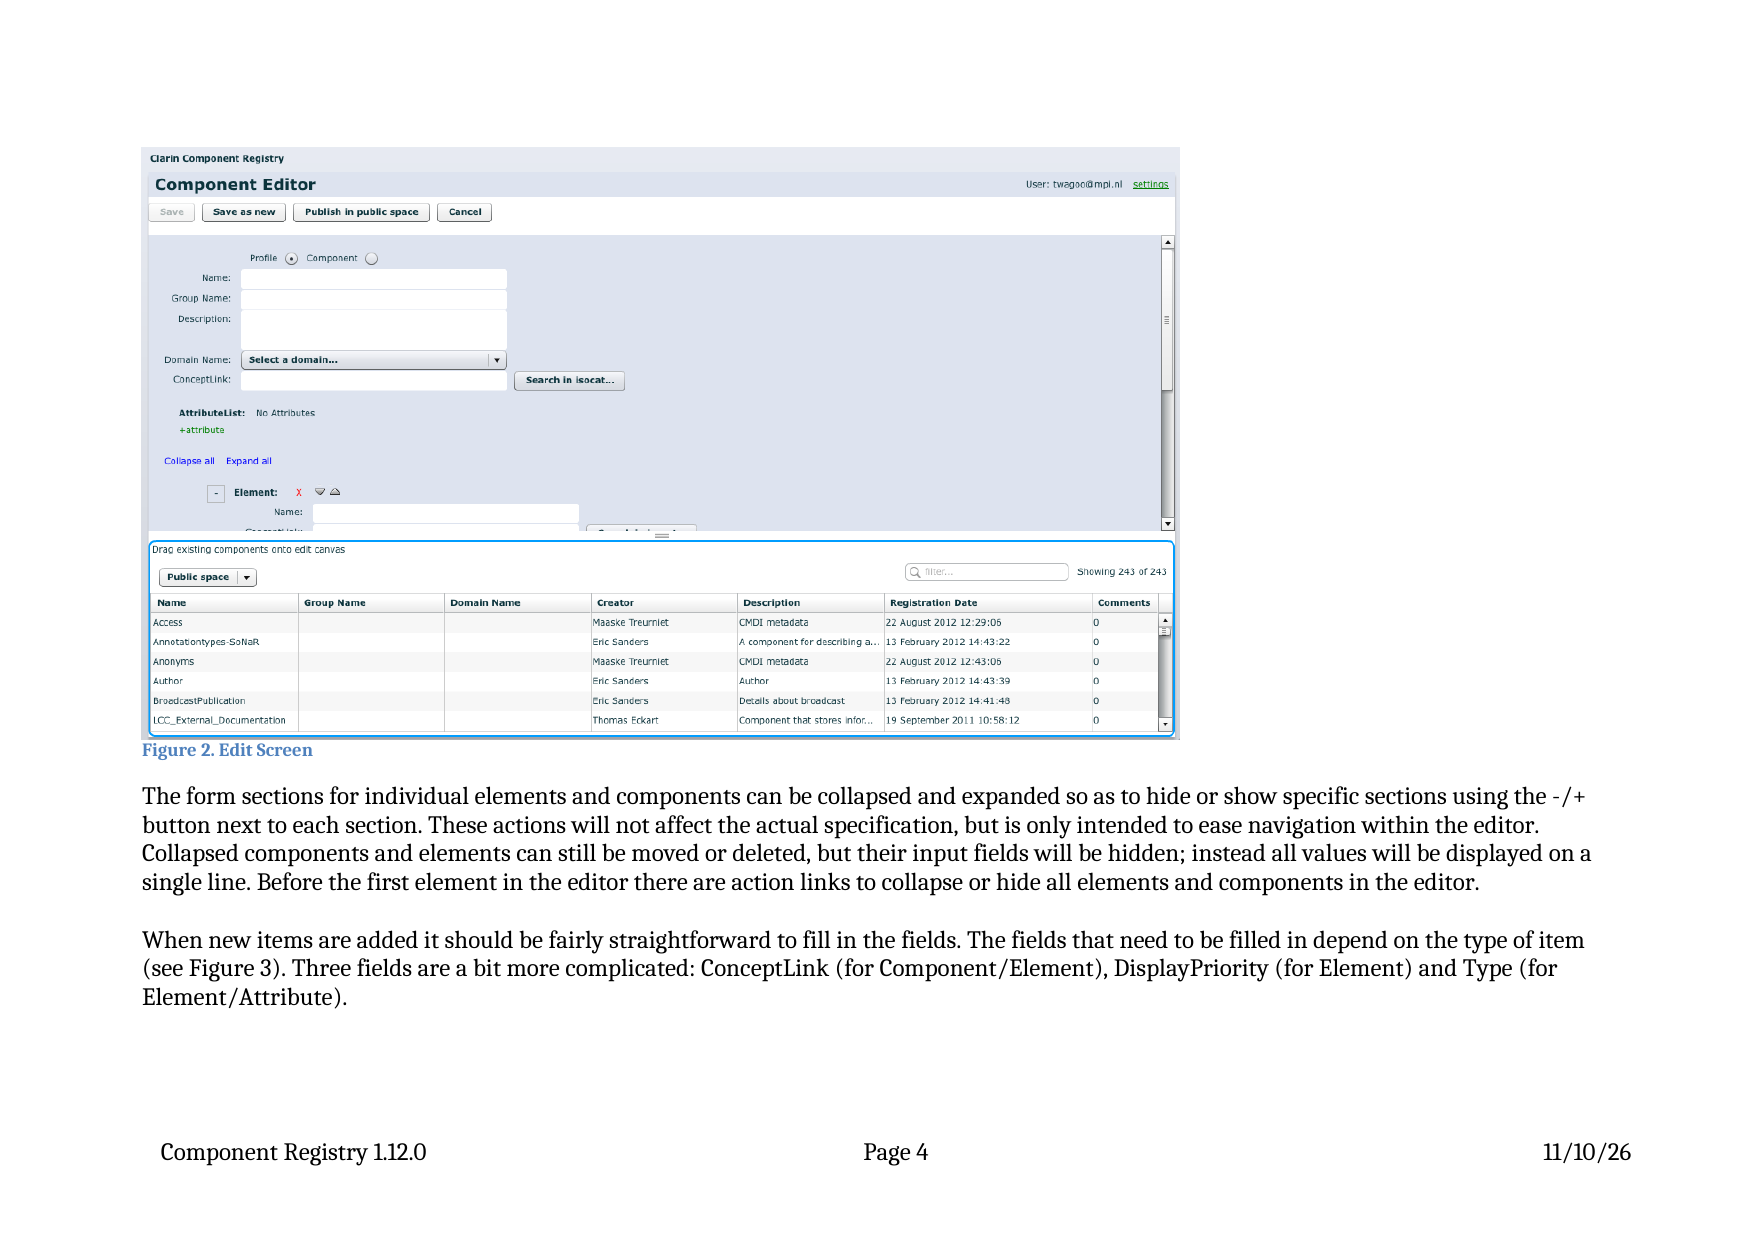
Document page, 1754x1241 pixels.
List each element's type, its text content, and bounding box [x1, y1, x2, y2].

text The form sections for individual elements and components can be collapsed and expanded so as to hide or show specific sections using the -/+ button next to each section. These actions will not affect the actual specification, but is only intended to ease navigation within the editor. Collapsed components and elements can still be moved or deleted, but their input fields will be hidden; instead all values will be displayed on a single line. Before the first element in the editor there are action links to collapse or hide all elements and components in the editor. [142, 782, 1612, 897]
text When new items are added it should be fairly straightforward to fill in the fields. The fields that need to be filled in depend on the type of item (see Figure 3). Three fields are a bit more complicated: ConceptLink (for Component/Element), DisplayPriority (for Element) and Type (for Element/Attribute). [142, 926, 1612, 1012]
picture [141, 147, 1180, 740]
text Figure 2. Edit Screen [142, 739, 1612, 761]
